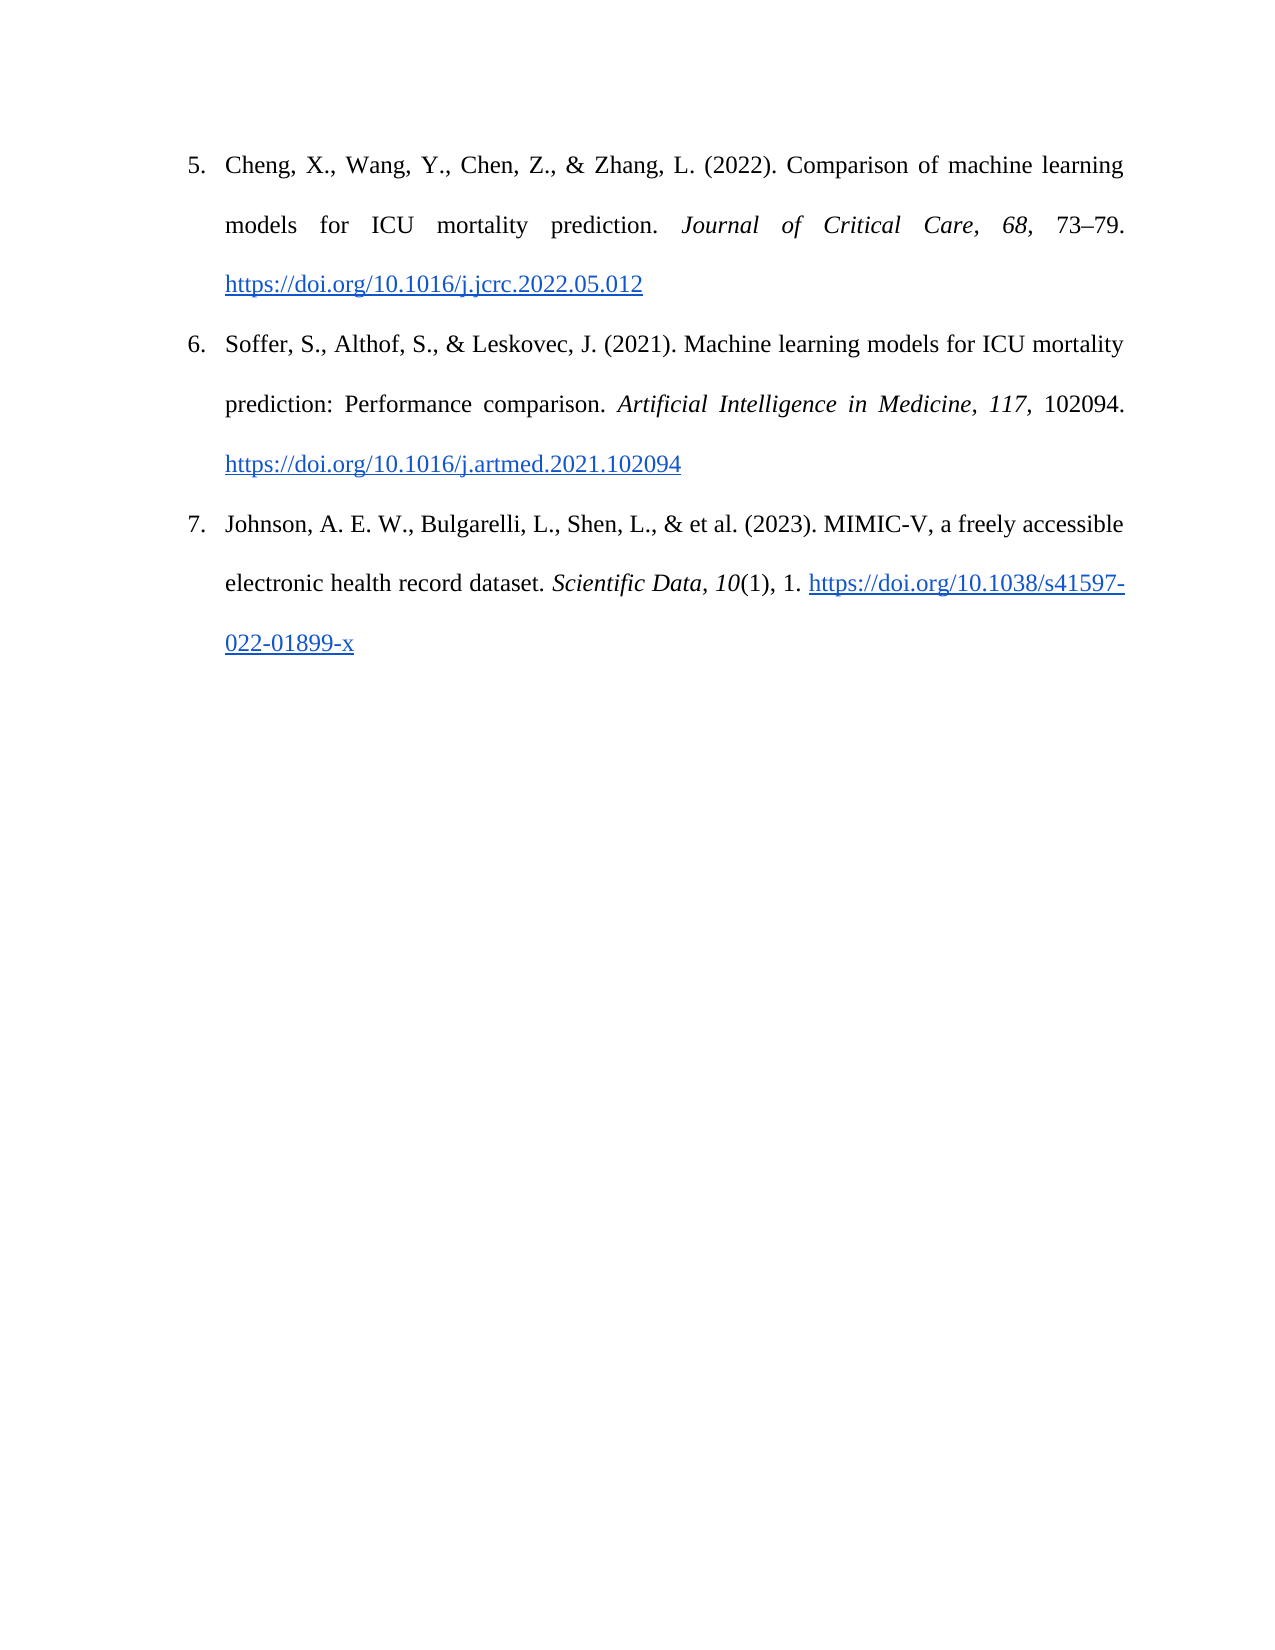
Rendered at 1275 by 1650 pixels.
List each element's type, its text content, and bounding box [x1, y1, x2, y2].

list Soffer, S., Althof, S., & Leskovec, J. (2021). Machine learning models for ICU mortality prediction: Performance comparison. Artificial Intelligence in Medicine, 117, 102094. https://doi.org/10.1016/j.artmed.2021.102094 [187, 329, 1125, 478]
list Cheng, X., Wang, Y., Chen, Z., & Zhang, L. (2022). Comparison of machine learning models for ICU mortality prediction. Journal of Critical Care, 68, 73–79. https://doi.org/10.1016/j.jcrc.2022.05.012 [187, 150, 1125, 298]
list Johnson, A. E. W., Bulgarelli, L., Shen, L., & et al. (2023). MIMIC-V, a freely accessible electronic health record dataset. Scientific Data, 10(1), 1. https://doi.org/10.1038/s41597-022-01899-x [187, 509, 1125, 657]
